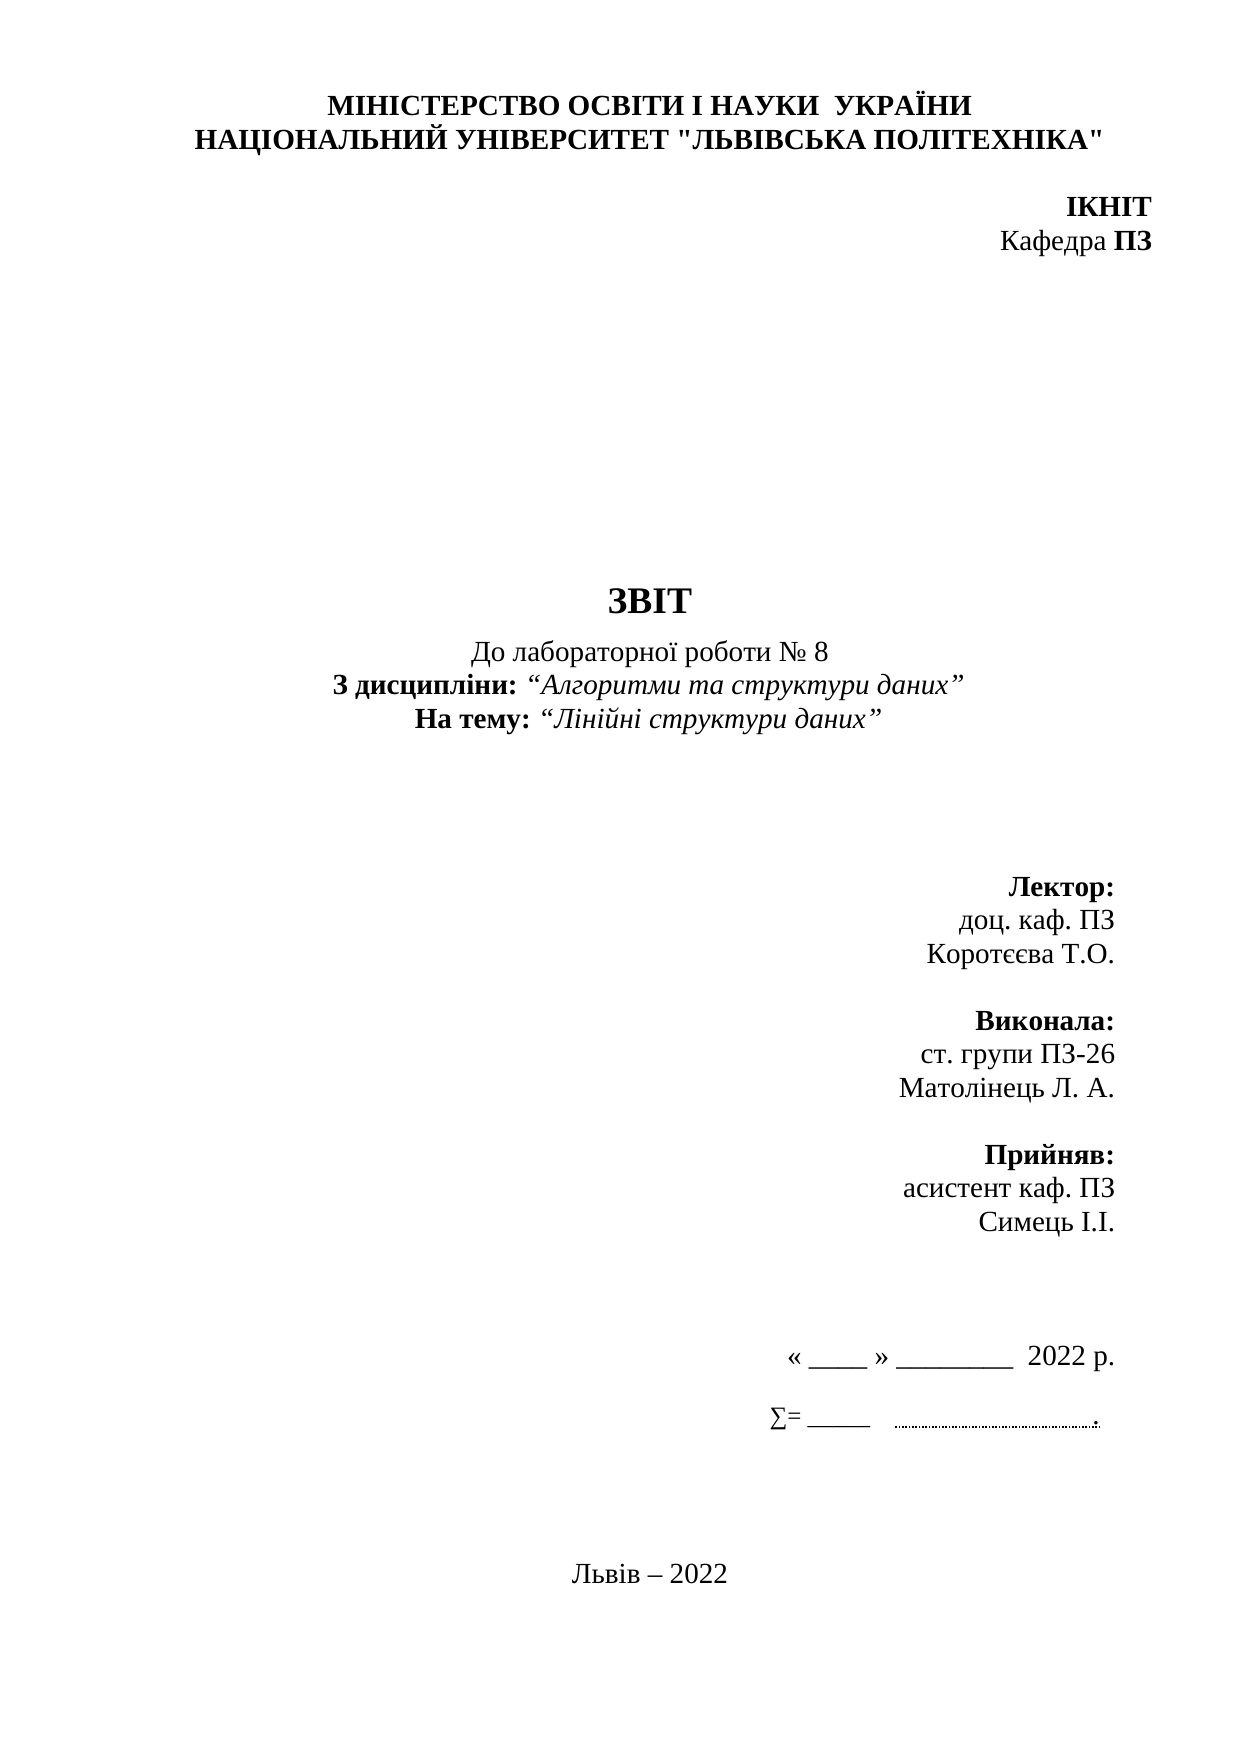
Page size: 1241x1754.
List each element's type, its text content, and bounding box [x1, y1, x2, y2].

text Національний університет "Львівська політехніка" [148, 122, 1152, 156]
text На тему: “Лінійні структури даних” [148, 701, 1152, 734]
text Лектор: [148, 869, 1115, 902]
text ∑= _____ . [148, 1397, 1115, 1430]
text асистент каф. ПЗ [148, 1171, 1115, 1204]
text Міністерство Освіти І НАУКИ України [148, 88, 1152, 122]
text Львів – 2022 [148, 1556, 1152, 1589]
text До лабораторної роботи № 8 [148, 634, 1152, 667]
subtitle ЗВІТ [148, 578, 1152, 621]
text IКНІТ [148, 189, 1152, 223]
text Виконала: [148, 1003, 1115, 1036]
text ст. групи ПЗ-26 [148, 1036, 1115, 1070]
text Матолінець Л. А. [148, 1070, 1115, 1103]
text « ____ » ________ 2022 р. [148, 1338, 1115, 1372]
text Симець І.І. [148, 1204, 1115, 1238]
text З дисципліни: “Алгоритми та структури даних” [148, 667, 1152, 701]
text Коротєєва Т.О. [148, 936, 1115, 969]
text Кафедра ПЗ [148, 223, 1152, 256]
text доц. каф. ПЗ [148, 902, 1115, 936]
text Прийняв: [148, 1137, 1115, 1171]
